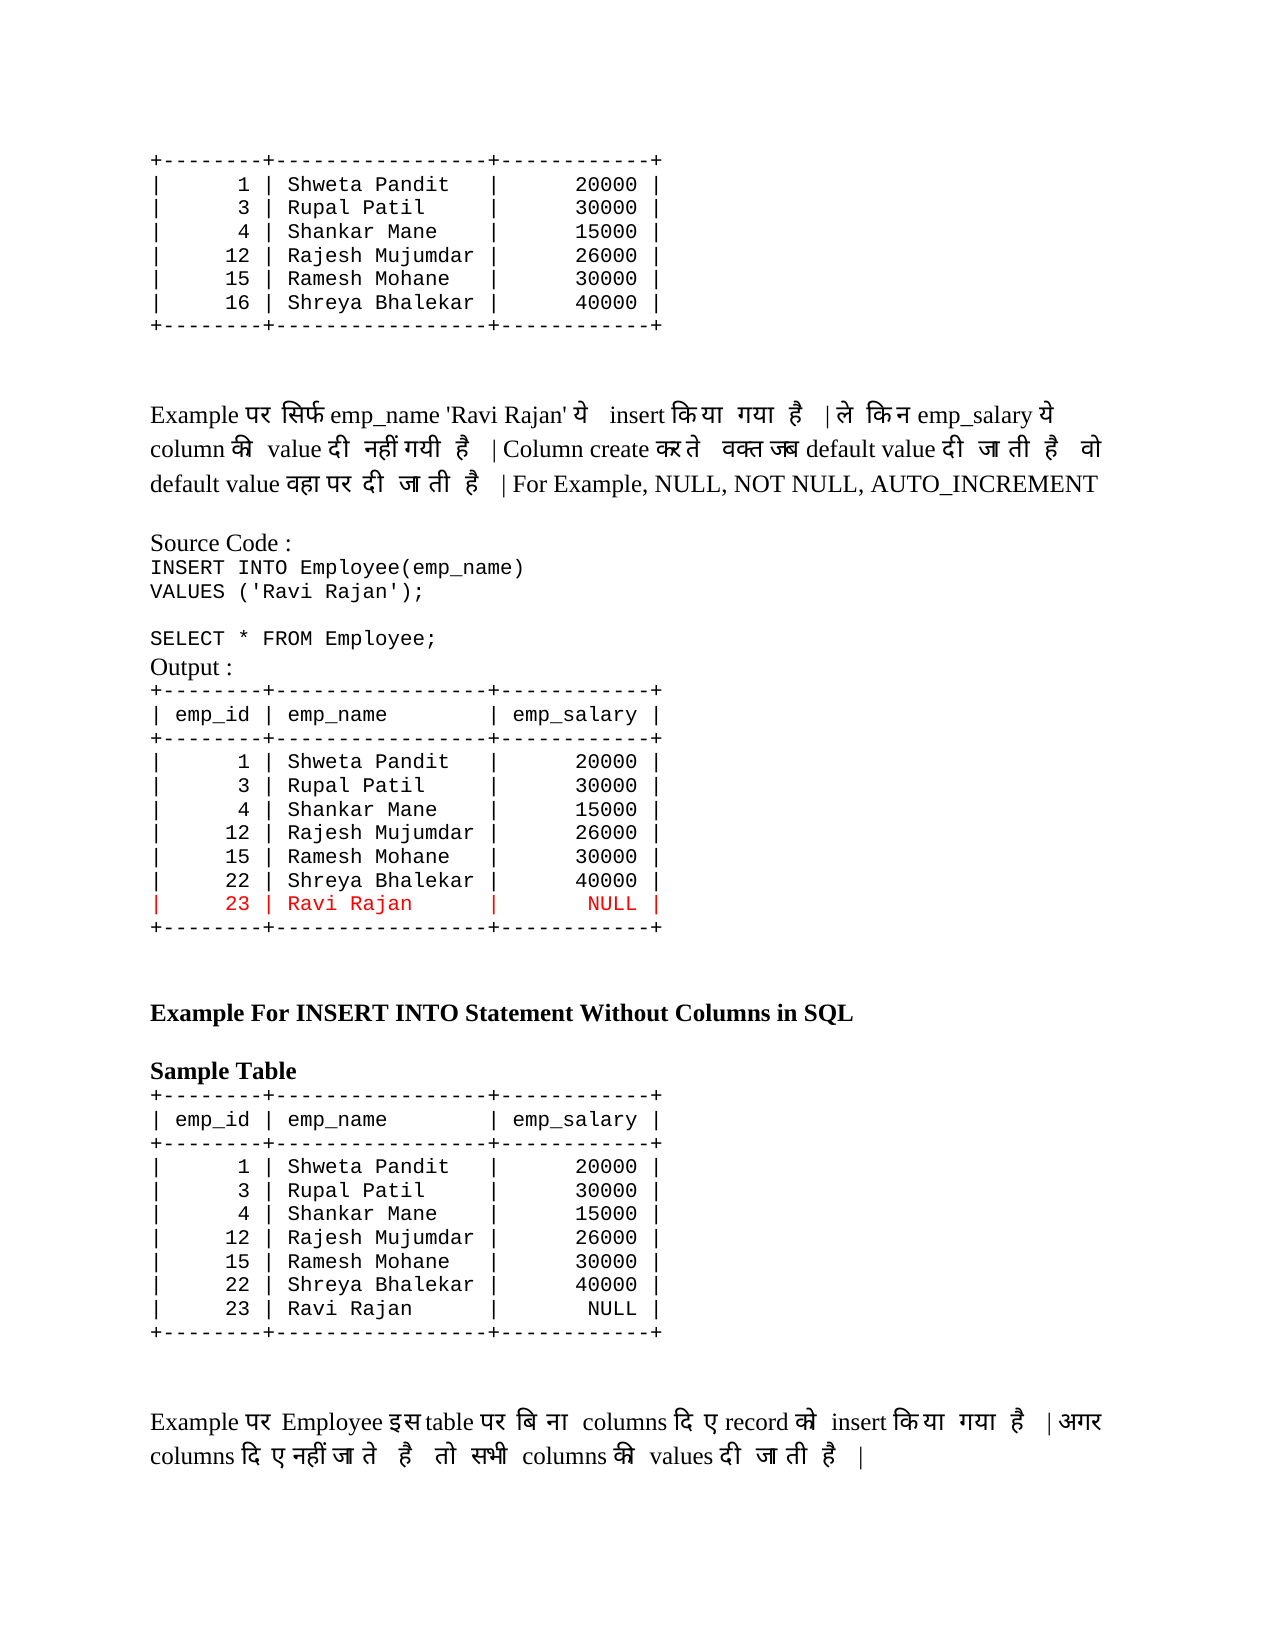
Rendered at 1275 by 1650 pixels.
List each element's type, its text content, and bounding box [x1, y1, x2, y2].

text | 4 | Shankar Mane | 15000 | [150, 799, 1125, 822]
text | 3 | Rupal Patil | 30000 | [150, 775, 1125, 799]
text | 23 | Ravi Rajan | NULL | [150, 1298, 1125, 1322]
text +--------+-----------------+------------+ [150, 316, 1125, 339]
text | 12 | Rajesh Mujumdar | 26000 | [150, 244, 1125, 268]
text | 3 | Rupal Patil | 30000 | [150, 197, 1125, 221]
text | 1 | Shweta Pandit | 20000 | [150, 174, 1125, 197]
text | 4 | Shankar Mane | 15000 | [150, 1203, 1125, 1227]
text | 12 | Rajesh Mujumdar | 26000 | [150, 822, 1125, 846]
text | 3 | Rupal Patil | 30000 | [150, 1180, 1125, 1203]
text Example पर सिर्फ emp_name 'Ravi Rajan' ये insert किया गया है | लेकिन emp_salary ये column की value दी नहीं गयी है | Column create करते वक्त जब default value दी जाती है वो default value वहा पर दी जाती है | For Example, NULL, NOT NULL, AUTO_INCREMENT [150, 397, 1125, 499]
text | 22 | Shreya Bhalekar | 40000 | [150, 1274, 1125, 1298]
text | 15 | Ramesh Mohane | 30000 | [150, 846, 1125, 870]
text | 23 | Ravi Rajan | NULL | [150, 893, 1125, 917]
text +--------+-----------------+------------+ [150, 1132, 1125, 1156]
text Example पर Employee इस table पर बिना columns दिए record को insert किया गया है | अगर columns दिए नहीं जाते है तो सभी columns की values दी जाती है | [150, 1403, 1125, 1471]
text +--------+-----------------+------------+ [150, 681, 1125, 704]
text Sample Table [150, 1056, 1125, 1085]
text | 4 | Shankar Mane | 15000 | [150, 221, 1125, 244]
text | 15 | Ramesh Mohane | 30000 | [150, 268, 1125, 292]
text SELECT * FROM Employee; [150, 628, 1125, 652]
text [150, 150, 1125, 174]
text Example For INSERT INTO Statement Without Columns in SQL [150, 998, 1125, 1027]
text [150, 1322, 1125, 1345]
text +--------+-----------------+------------+ [150, 1085, 1125, 1109]
text | 16 | Shreya Bhalekar | 40000 | [150, 292, 1125, 316]
text | 1 | Shweta Pandit | 20000 | [150, 1156, 1125, 1180]
text +--------+-----------------+------------+ [150, 917, 1125, 941]
text | 15 | Ramesh Mohane | 30000 | [150, 1251, 1125, 1274]
text VALUES ('Ravi Rajan'); [150, 581, 1125, 604]
text | emp_id | emp_name | emp_salary | [150, 1109, 1125, 1132]
text INSERT INTO Employee(emp_name) [150, 557, 1125, 581]
text +--------+-----------------+------------+ [150, 728, 1125, 751]
text Source Code : [150, 528, 1125, 557]
text | 22 | Shreya Bhalekar | 40000 | [150, 870, 1125, 893]
text Output : [150, 652, 1125, 681]
text | 12 | Rajesh Mujumdar | 26000 | [150, 1227, 1125, 1251]
text | 1 | Shweta Pandit | 20000 | [150, 751, 1125, 775]
text | emp_id | emp_name | emp_salary | [150, 704, 1125, 728]
